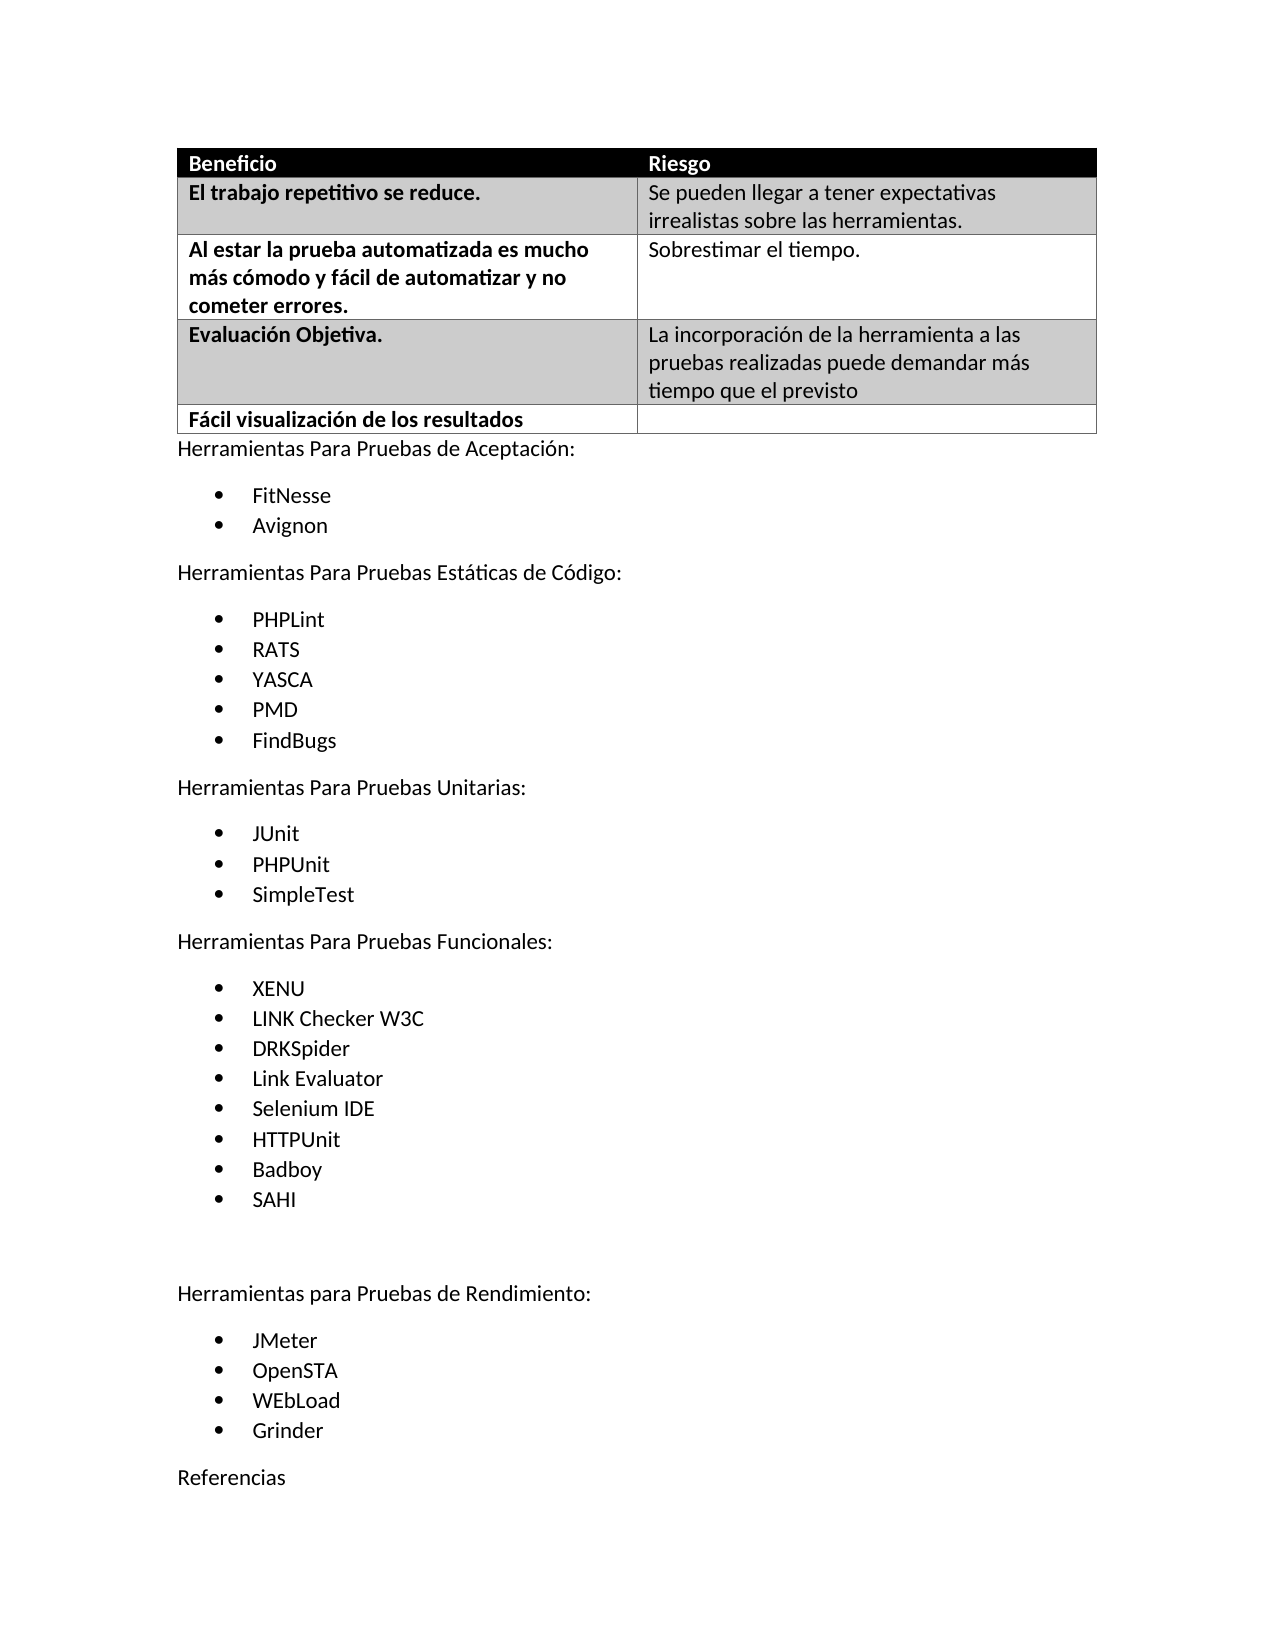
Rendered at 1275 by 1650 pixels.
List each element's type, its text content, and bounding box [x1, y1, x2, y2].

table_cell El trabajo repetitivo se reduce. [178, 178, 637, 234]
list Link Evaluator [215, 1064, 1098, 1092]
text Herramientas Para Pruebas Funcionales: [177, 927, 1098, 955]
list Selenium IDE [215, 1094, 1098, 1122]
list HTTPUnit [215, 1125, 1098, 1153]
table_header Beneficio [178, 149, 637, 177]
list Grinder [215, 1416, 1098, 1444]
list RATS [215, 635, 1098, 663]
text Herramientas Para Pruebas Unitarias: [177, 773, 1098, 801]
table_cell Se pueden llegar a tener expectativas irrealistas sobre las herramientas. [638, 178, 1096, 234]
list Avignon [215, 511, 1098, 539]
list XENU [215, 974, 1098, 1002]
list JUnit [215, 819, 1098, 847]
list YASCA [215, 665, 1098, 693]
table_cell Evaluación Objetiva. [178, 320, 637, 404]
list SAHI [215, 1185, 1098, 1213]
list PMD [215, 696, 1098, 723]
list FitNesse [215, 481, 1098, 509]
table_cell Sobrestimar el tiempo. [638, 235, 1096, 319]
text Herramientas para Pruebas de Rendimiento: [177, 1279, 1098, 1307]
list OpenSTA [215, 1356, 1098, 1384]
text Referencias [177, 1463, 1098, 1491]
table_cell La incorporación de la herramienta a las pruebas realizadas puede demandar más tiempo que el previsto [638, 320, 1096, 404]
table_cell [638, 405, 1096, 433]
list JMeter [215, 1326, 1098, 1354]
list FindBugs [215, 726, 1098, 754]
table_header Riesgo [638, 149, 1096, 177]
table_cell Fácil visualización de los resultados [178, 405, 637, 433]
list Badboy [215, 1155, 1098, 1183]
list WEbLoad [215, 1386, 1098, 1414]
list DRKSpider [215, 1034, 1098, 1062]
list PHPLint [215, 605, 1098, 633]
list SimpleTest [215, 880, 1098, 908]
list PHPUnit [215, 850, 1098, 878]
table_cell Al estar la prueba automatizada es mucho más cómodo y fácil de automatizar y no cometer errores. [178, 235, 637, 319]
list LINK Checker W3C [215, 1004, 1098, 1032]
text Herramientas Para Pruebas Estáticas de Código: [177, 558, 1098, 586]
text Herramientas Para Pruebas de Aceptación: [177, 434, 1098, 462]
